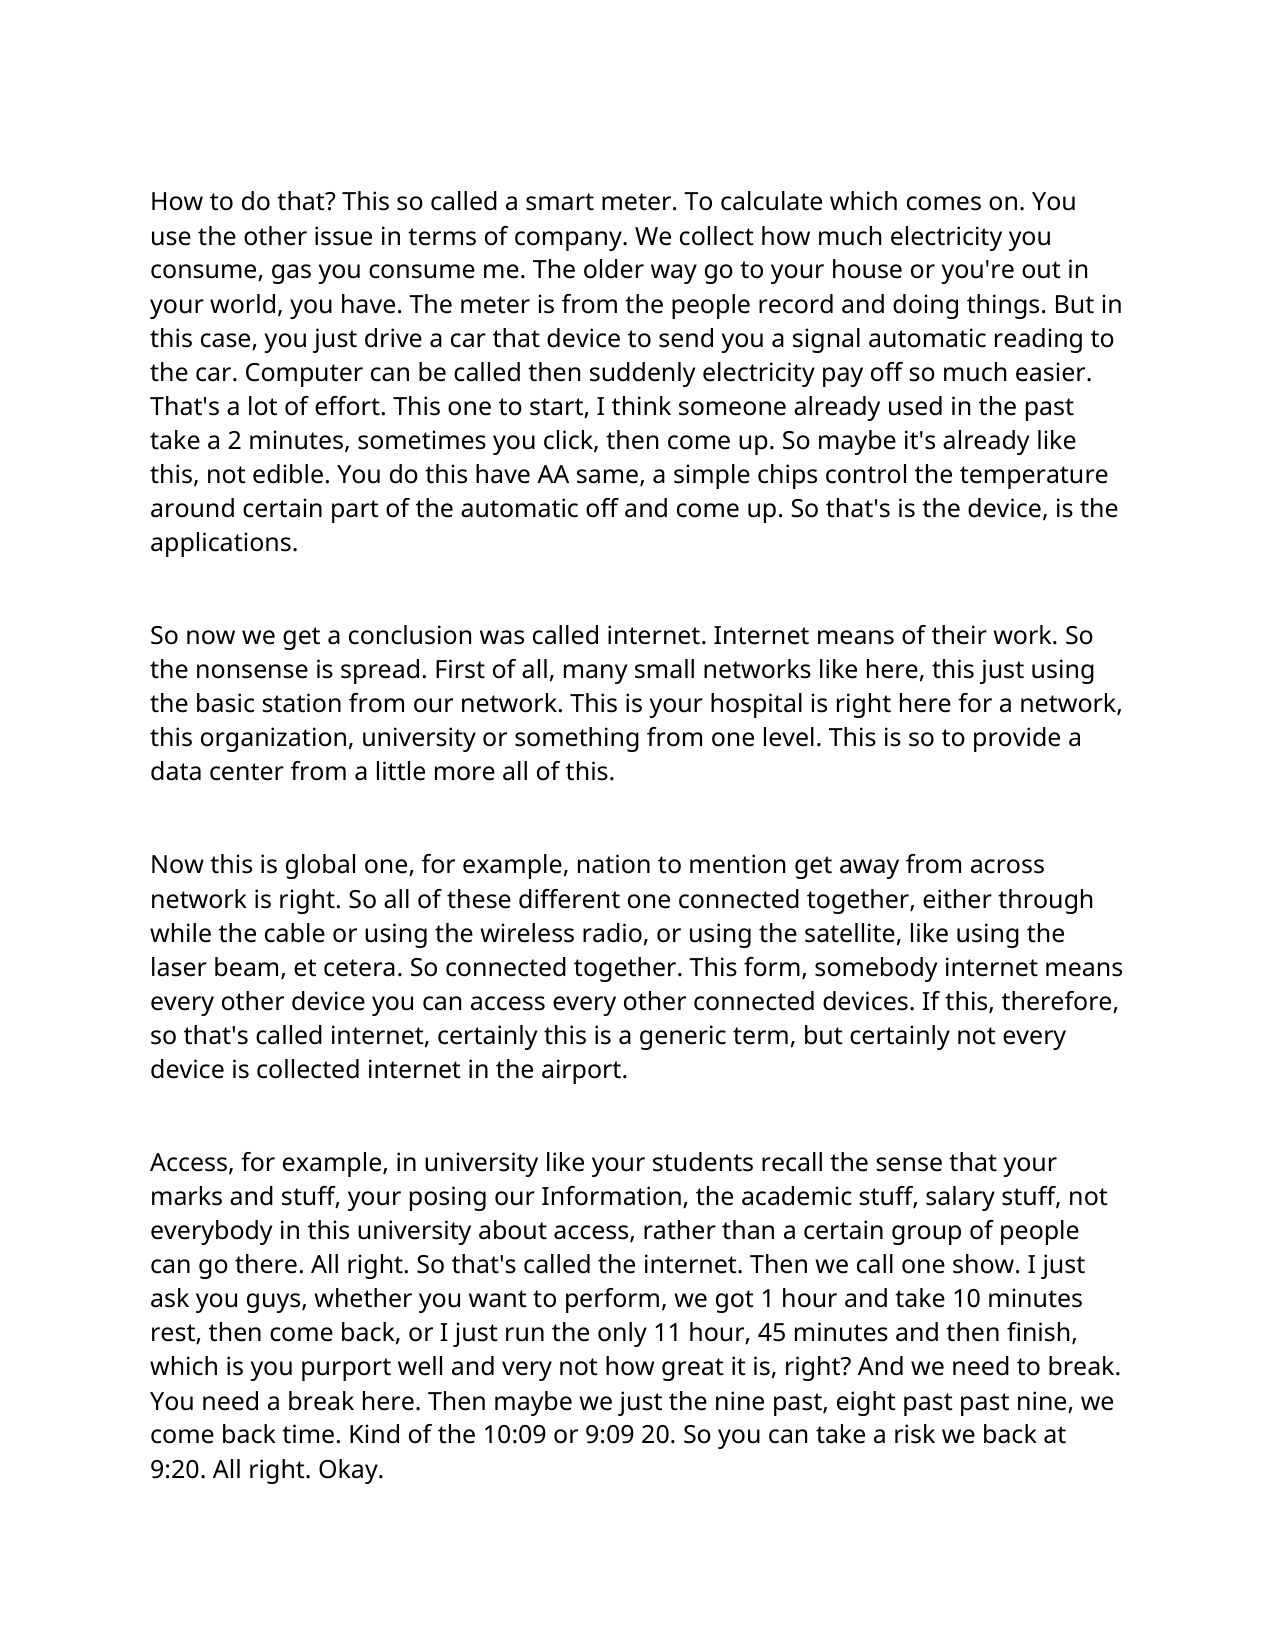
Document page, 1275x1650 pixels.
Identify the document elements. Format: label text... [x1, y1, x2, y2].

text How to do that? This so called a smart meter. To calculate which comes on. You use the other issue in terms of company. We collect how much electricity you consume, gas you consume me. The older way go to your house or you're out in your world, you have. The meter is from the people record and doing things. But in this case, you just drive a car that device to send you a signal automatic reading to the car. Computer can be called then suddenly electricity pay off so much easier. That's a lot of effort. This one to start, I think someone already used in the past take a 2 minutes, sometimes you click, then come up. So maybe it's already like this, not edible. You do this have AA same, a simple chips control the temperature around certain part of the automatic off and come up. So that's is the device, is the applications. [150, 150, 1125, 559]
text So now we get a conclusion was called internet. Internet means of their work. So the nonsense is spread. First of all, many small networks like here, this just using the basic station from our network. This is your hospital is right here for a network, this organization, university or something from one level. This is so to provide a data center from a little more all of this. [150, 584, 1125, 788]
text Now this is global one, for example, nation to mention get away from across network is right. So all of these different one connected together, either through while the cable or using the wireless radio, or using the satellite, like using the laser beam, et cetera. So connected together. This form, somebody internet means every other device you can access every other connected devices. If this, therefore, so that's called internet, certainly this is a generic term, but certainly not every device is collected internet in the airport. [150, 813, 1125, 1086]
text Access, for example, in university like your students recall the sense that your marks and stuff, your posing our Information, the academic stuff, salary stuff, not everybody in this university about access, rather than a certain group of people can go there. All right. So that's called the internet. Then we call one show. I just ask you guys, whether you want to perform, we got 1 hour and take 10 minutes rest, then come back, or I just run the only 11 hour, 45 minutes and then finish, which is you purport well and very not how great it is, right? And we need to break. You need a break here. Then maybe we just the nine past, eight past past nine, we come back time. Kind of the 10:09 or 9:09 20. So you can take a risk we back at 9:20. All right. Okay. [150, 1111, 1125, 1485]
